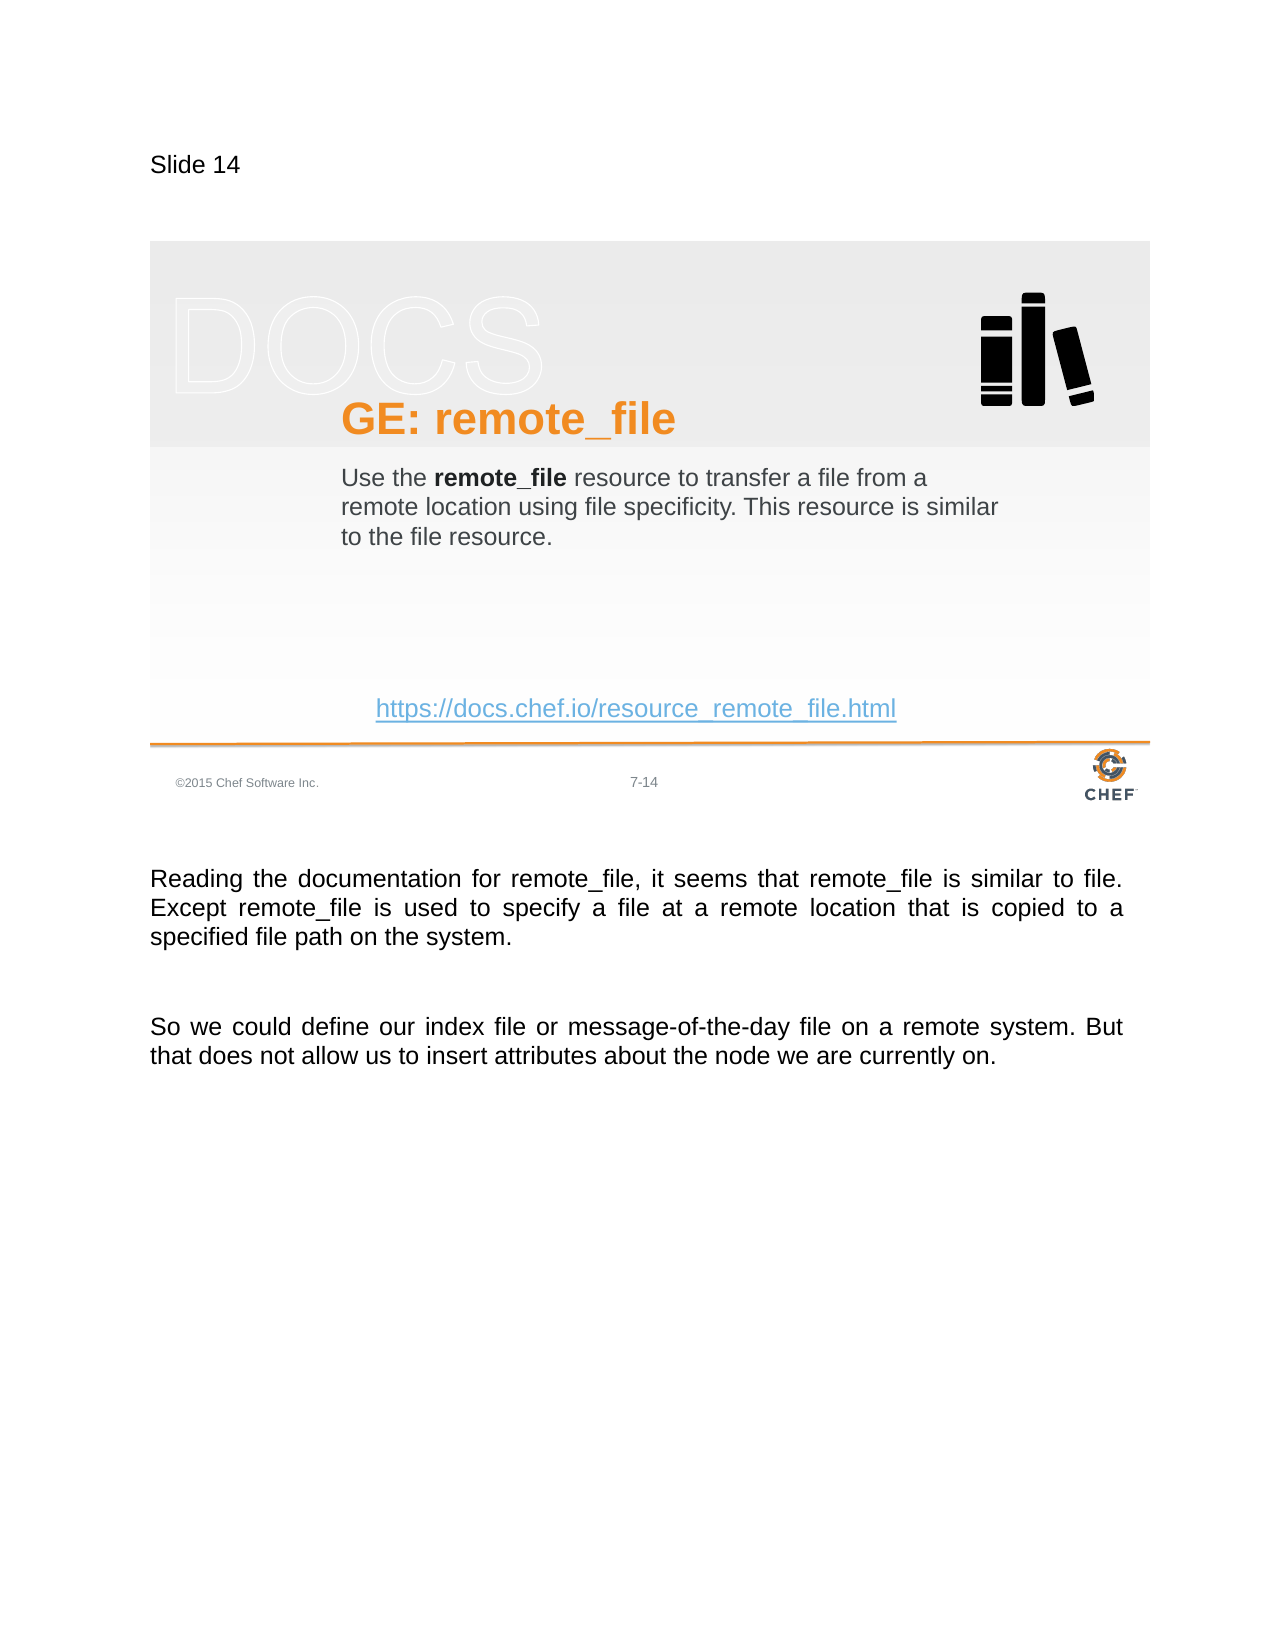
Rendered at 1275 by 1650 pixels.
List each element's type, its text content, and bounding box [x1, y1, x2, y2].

text Reading the documentation for remote_file, it seems that remote_file is similar to file. Except remote_file is used to specify a file at a remote location that is copied to a specified file path on the system. [150, 864, 1125, 950]
text So we could define our index file or message-of-the-day file on a remote system. But that does not allow us to insert attributes about the node we are currently on. [150, 1012, 1125, 1070]
text Slide 14 [150, 150, 1125, 179]
